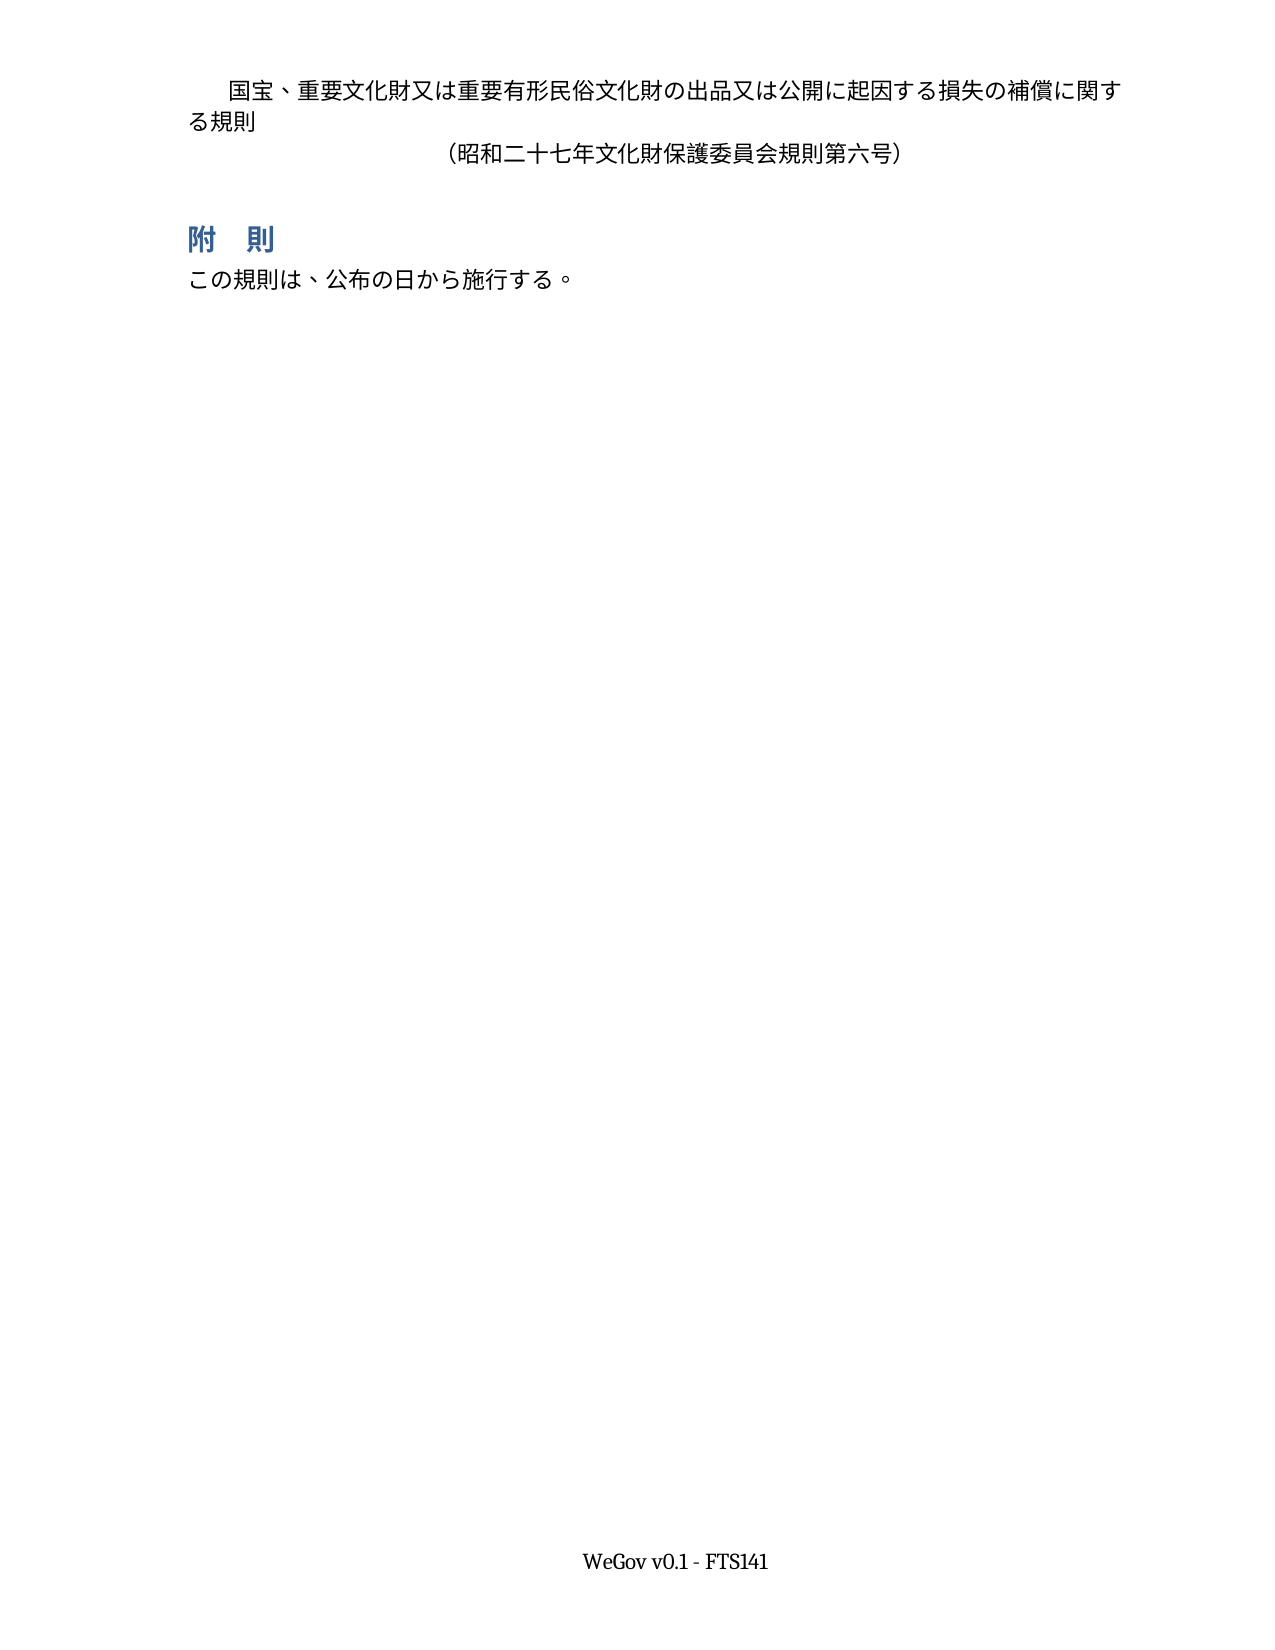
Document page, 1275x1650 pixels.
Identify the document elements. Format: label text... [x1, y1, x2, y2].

text この規則は、公布の日から施行する。 [187, 264, 1087, 296]
subtitle 附 則 [187, 219, 1087, 258]
